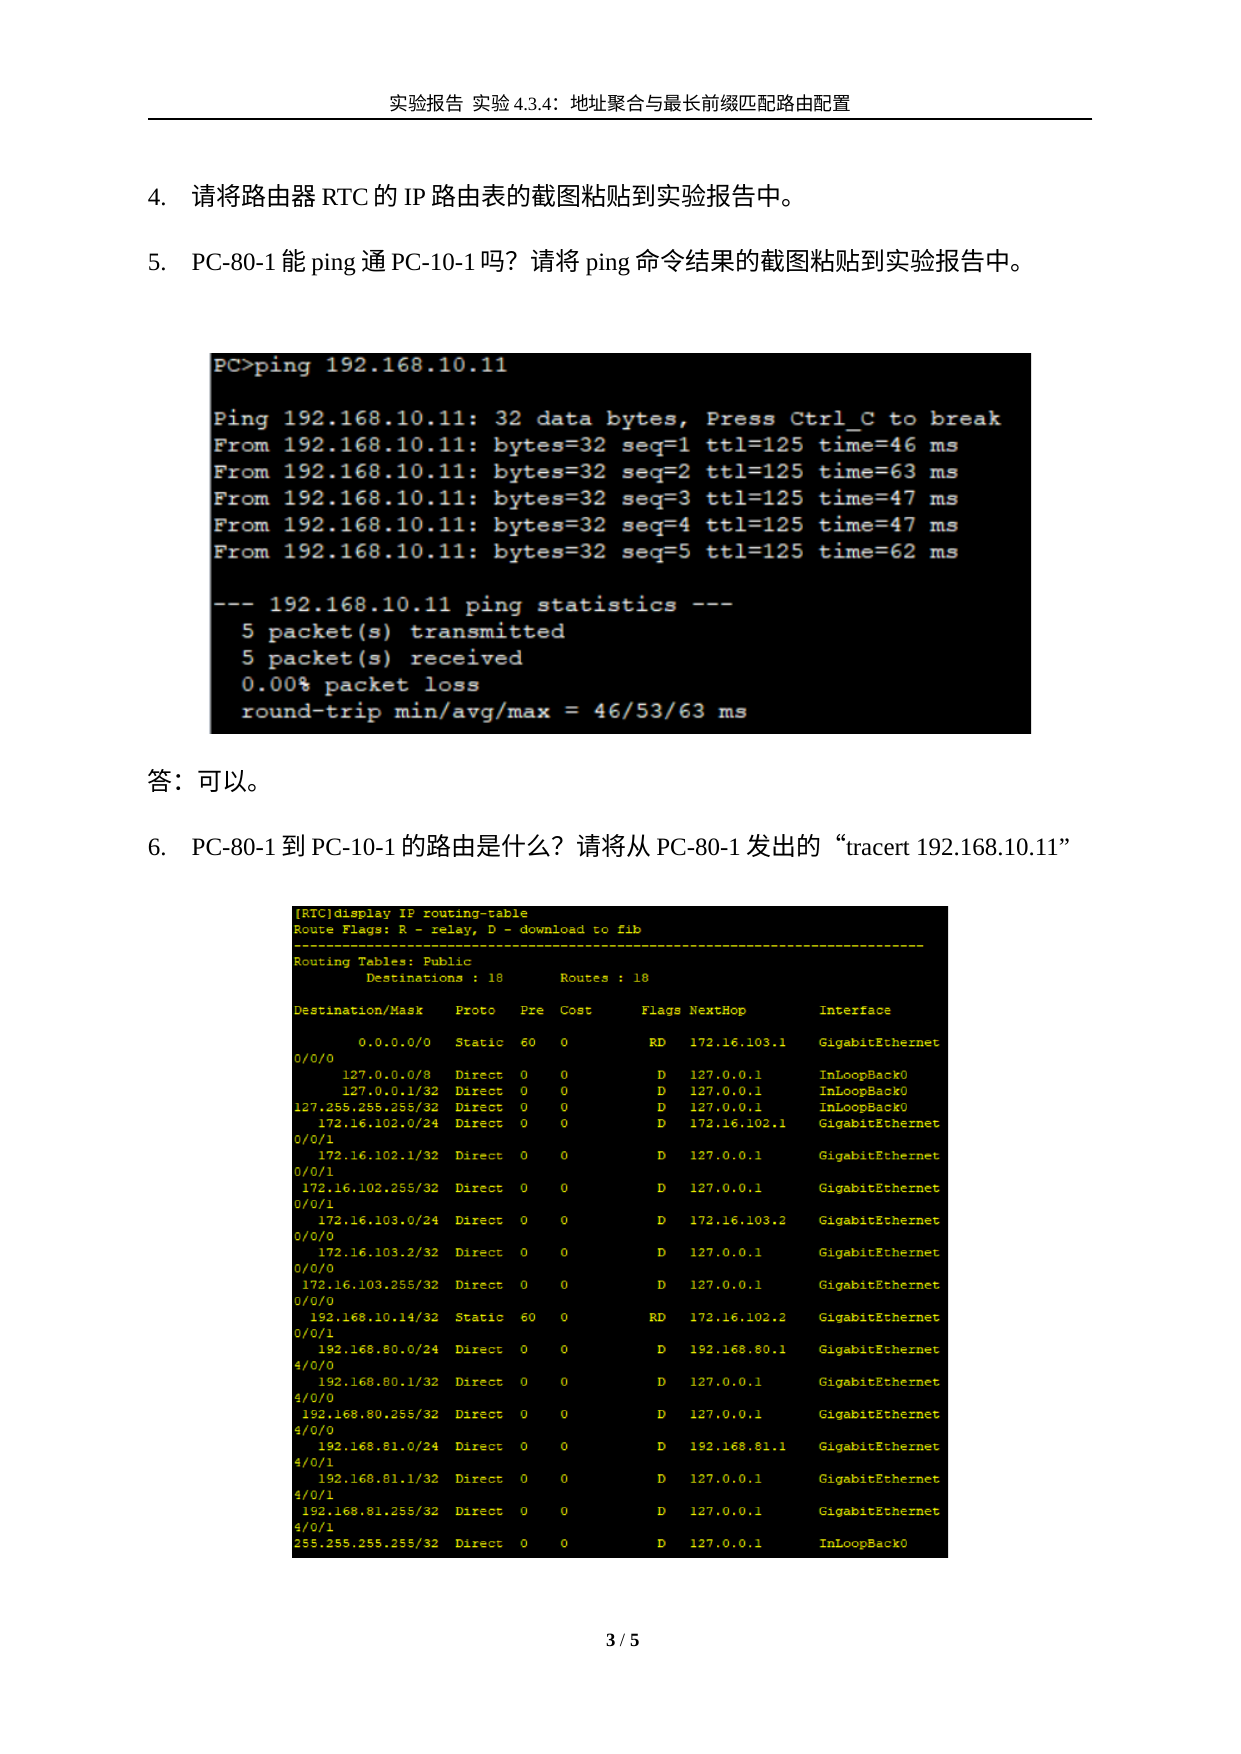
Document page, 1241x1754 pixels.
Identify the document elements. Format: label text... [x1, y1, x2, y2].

list PC-80-1能ping通PC-10-1吗？请将ping命令结果的截图粘贴到实验报告中。 [148, 227, 1092, 292]
picture [208, 353, 1032, 734]
picture [292, 906, 949, 1558]
list PC-80-1到PC-10-1的路由是什么？请将从PC-80-1发出的“tracert 192.168.10.11”命令结果的截图粘贴到实验报告中。所显示的路由是否与规划的路由相符？ [148, 812, 1092, 877]
list 请将路由器RTC的IP路由表的截图粘贴到实验报告中。 [148, 162, 1092, 227]
